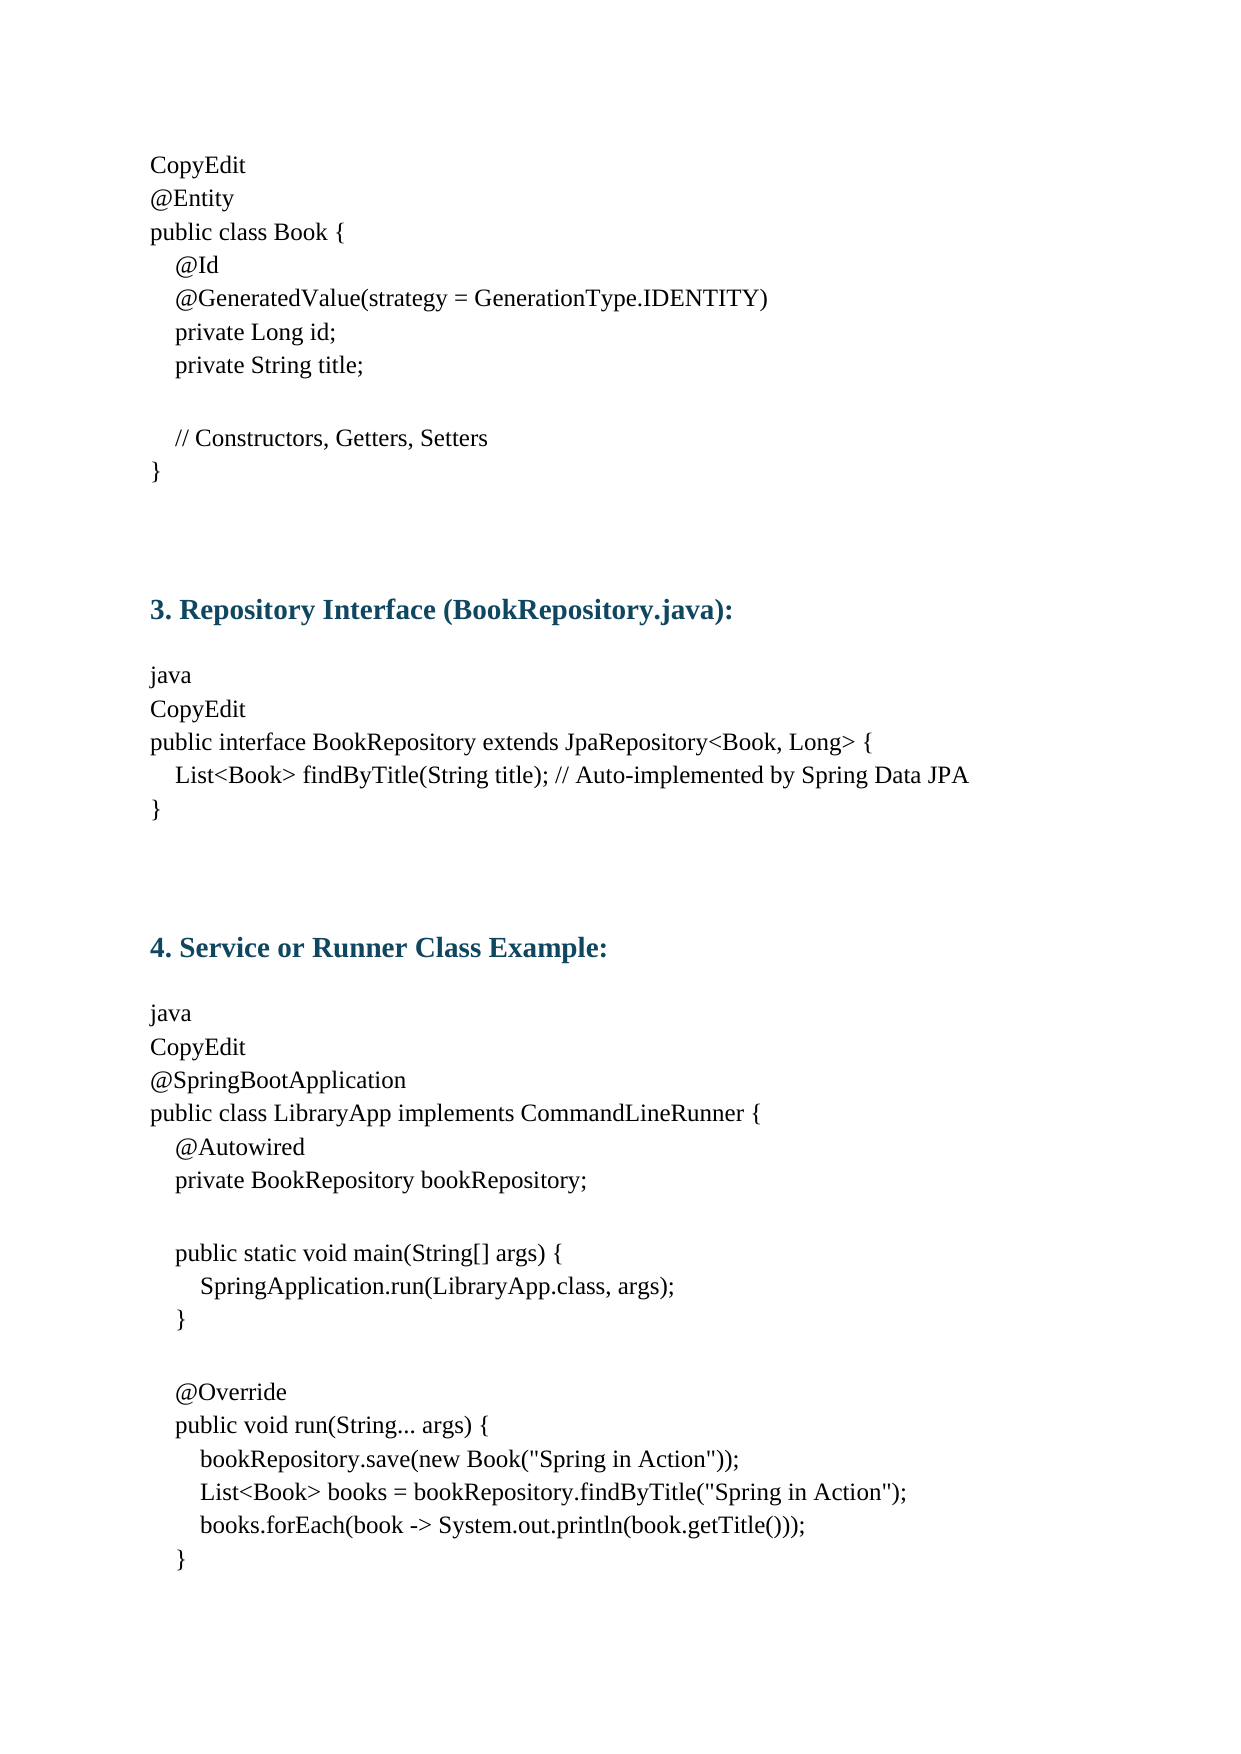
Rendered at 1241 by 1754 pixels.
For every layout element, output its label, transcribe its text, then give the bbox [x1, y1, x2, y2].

subtitle 4. Service or Runner Class Example: [150, 930, 1090, 964]
subtitle 3. Repository Interface (BookRepository.java): [150, 592, 1090, 626]
text public interface BookRepository extends JpaRepository<Book, Long> { List<Book> findByTitle(String title); // Auto-implemented by Spring Data JPA } [150, 727, 1090, 862]
text java [150, 661, 1090, 689]
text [150, 1065, 1090, 1573]
text CopyEdit [150, 694, 1090, 723]
text CopyEdit [150, 150, 1090, 179]
text CopyEdit [150, 1032, 1090, 1060]
text java [150, 998, 1090, 1027]
text @Entity public class Book { @Id @GeneratedValue(strategy = GenerationType.IDENTITY) private Long id; private String title; // Constructors, Getters, Setters } [150, 183, 1090, 524]
